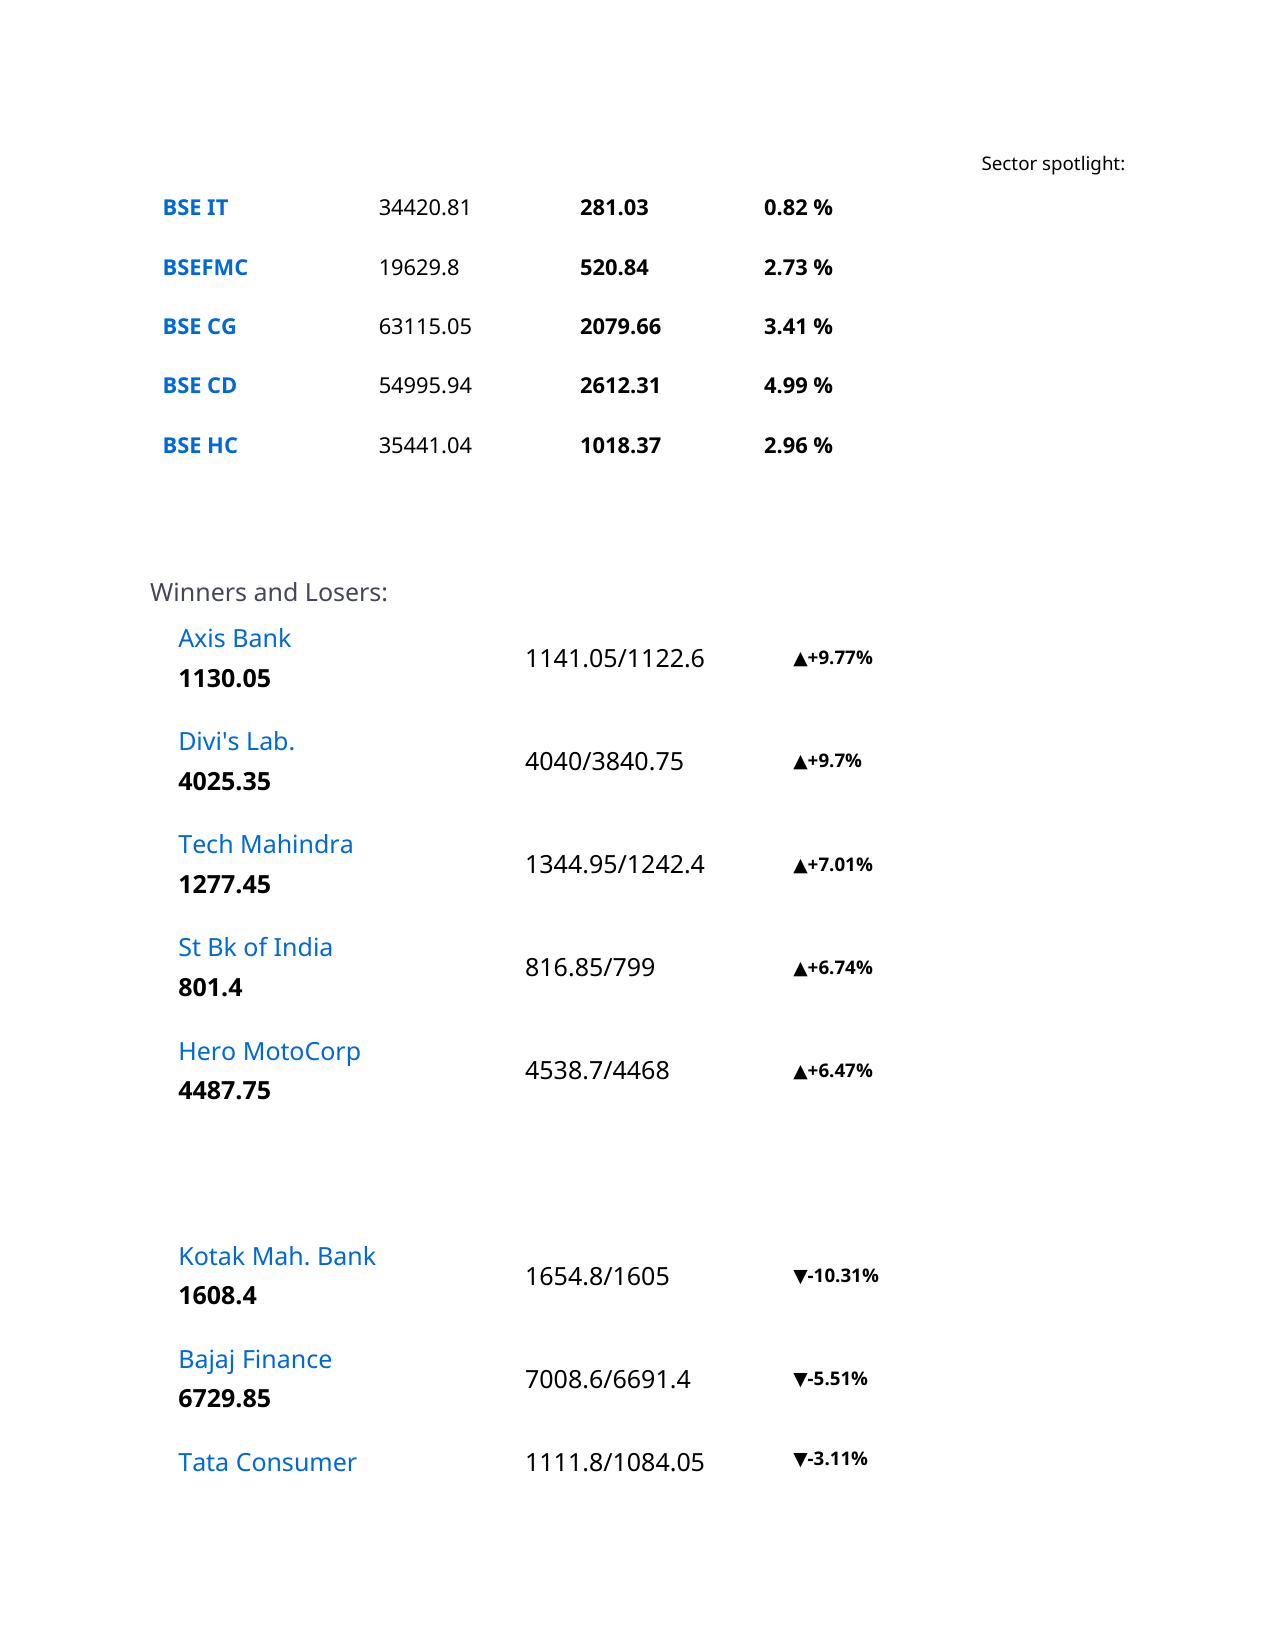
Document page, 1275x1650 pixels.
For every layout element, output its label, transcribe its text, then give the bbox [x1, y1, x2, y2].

table_cell ▲+9.7% [765, 711, 1033, 814]
table_cell 35441.04 [366, 417, 567, 476]
table_header 281.03 [568, 180, 751, 239]
table_cell 4.99 % [751, 358, 927, 417]
table_cell 816.85/799 [497, 918, 765, 1021]
table_cell St Bk of India 801.4 [150, 918, 497, 1021]
table_header ▼-10.31% [765, 1226, 1033, 1329]
table_cell ▲+7.01% [765, 815, 1033, 918]
table_cell ▲+6.74% [765, 918, 1033, 1021]
table_cell 63115.05 [366, 298, 567, 358]
text Winners and Losers: [150, 574, 1125, 608]
text Sector spotlight: [150, 150, 1125, 176]
table_cell 1018.37 [568, 417, 751, 476]
table_header 1141.05/1122.6 [497, 608, 765, 711]
table_cell BSE CD [150, 358, 366, 417]
table_cell 4538.7/4468 [497, 1021, 765, 1124]
table_header 1654.8/1605 [497, 1226, 765, 1329]
table_cell 2.96 % [751, 417, 927, 476]
table_cell BSE HC [150, 417, 366, 476]
table_cell 520.84 [568, 239, 751, 298]
table_cell 3.41 % [751, 298, 927, 358]
table_cell 2612.31 [568, 358, 751, 417]
table_header Kotak Mah. Bank 1608.4 [150, 1226, 497, 1329]
table_cell 2079.66 [568, 298, 751, 358]
table_cell BSE CG [150, 298, 366, 358]
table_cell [150, 1432, 497, 1496]
table_cell 54995.94 [366, 358, 567, 417]
table_cell 1111.8/1084.05 [497, 1432, 765, 1496]
table_cell ▲+6.47% [765, 1021, 1033, 1124]
table_header 34420.81 [366, 180, 567, 239]
table_cell BSEFMC [150, 239, 366, 298]
table_cell 19629.8 [366, 239, 567, 298]
table_cell 1344.95/1242.4 [497, 815, 765, 918]
table_cell Tech Mahindra 1277.45 [150, 815, 497, 918]
table_cell ▼-5.51% [765, 1329, 1033, 1432]
table_cell 4040/3840.75 [497, 711, 765, 814]
table_cell Bajaj Finance 6729.85 [150, 1329, 497, 1432]
table_cell ▼-3.11% [765, 1432, 1033, 1496]
table_header ▲+9.77% [765, 608, 1033, 711]
table_cell 7008.6/6691.4 [497, 1329, 765, 1432]
table_header BSE IT [150, 180, 366, 239]
table_cell Hero MotoCorp 4487.75 [150, 1021, 497, 1124]
table_header Axis Bank 1130.05 [150, 608, 497, 711]
table_cell 2.73 % [751, 239, 927, 298]
table_header 0.82 % [751, 180, 927, 239]
table_cell Divi's Lab. 4025.35 [150, 711, 497, 814]
